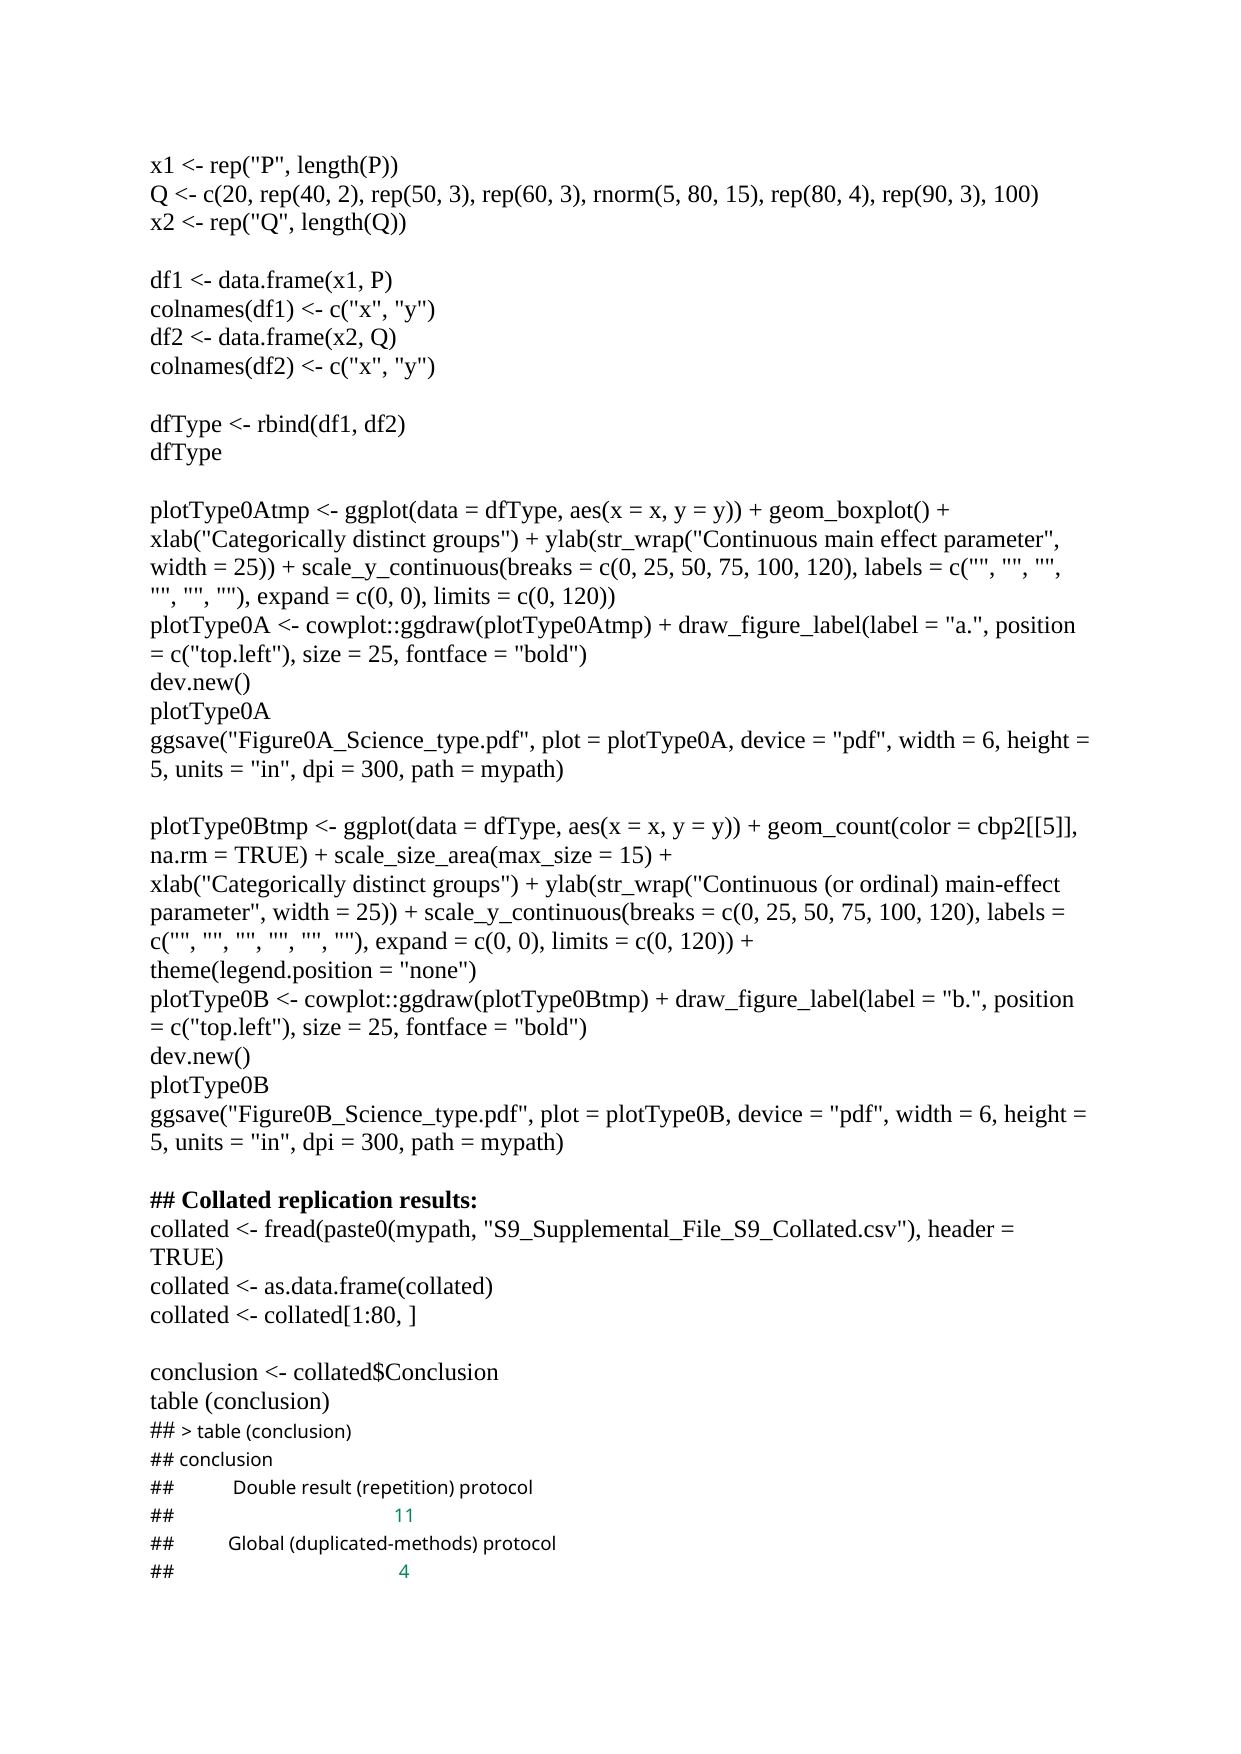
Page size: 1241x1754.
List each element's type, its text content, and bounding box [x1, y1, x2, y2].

text ## 4 [150, 1556, 1090, 1584]
text ## conclusion [150, 1444, 1090, 1472]
text ## Collated replication results: [150, 1185, 1090, 1214]
text colnames(df2) <- c("x", "y") [150, 351, 1090, 380]
text ggsave("Figure0A_Science_type.pdf", plot = plotType0A, device = "pdf", width = 6, height = 5, units = "in", dpi = 300, path = mypath) [150, 725, 1090, 782]
text plotType0A <- cowplot::ggdraw(plotType0Atmp) + draw_figure_label(label = "a.", position = c("top.left"), size = 25, fontface = "bold") [150, 610, 1090, 667]
text plotType0Btmp <- ggplot(data = dfType, aes(x = x, y = y)) + geom_count(color = cbp2[[5]], na.rm = TRUE) + scale_size_area(max_size = 15) + [150, 811, 1090, 869]
text ## Global (duplicated-methods) protocol [150, 1528, 1090, 1556]
text plotType0B <- cowplot::ggdraw(plotType0Btmp) + draw_figure_label(label = "b.", position = c("top.left"), size = 25, fontface = "bold") [150, 984, 1090, 1041]
text xlab("Categorically distinct groups") + ylab(str_wrap("Continuous (or ordinal) main-effect parameter", width = 25)) + scale_y_continuous(breaks = c(0, 25, 50, 75, 100, 120), labels = c("", "", "", "", "", ""), expand = c(0, 0), limits = c(0, 120)) + [150, 869, 1090, 955]
text ggsave("Figure0B_Science_type.pdf", plot = plotType0B, device = "pdf", width = 6, height = 5, units = "in", dpi = 300, path = mypath) [150, 1099, 1090, 1156]
text x2 <- rep("Q", length(Q)) [150, 207, 1090, 236]
text ## Double result (repetition) protocol [150, 1472, 1090, 1500]
text theme(legend.position = "none") [150, 955, 1090, 984]
text dfType <- rbind(df1, df2) [150, 409, 1090, 437]
text conclusion <- collated$Conclusion [150, 1357, 1090, 1386]
text Q <- c(20, rep(40, 2), rep(50, 3), rep(60, 3), rnorm(5, 80, 15), rep(80, 4), rep(90, 3), 100) [150, 179, 1090, 207]
text dev.new() [150, 667, 1090, 696]
text x1 <- rep("P", length(P)) [150, 150, 1090, 179]
text collated <- fread(paste0(mypath, "S9_Supplemental_File_S9_Collated.csv"), header = TRUE) [150, 1214, 1090, 1271]
text xlab("Categorically distinct groups") + ylab(str_wrap("Continuous main effect parameter", width = 25)) + scale_y_continuous(breaks = c(0, 25, 50, 75, 100, 120), labels = c("", "", "", "", "", ""), expand = c(0, 0), limits = c(0, 120)) [150, 524, 1090, 610]
text ## > table (conclusion) [150, 1415, 1090, 1444]
text plotType0B [150, 1070, 1090, 1099]
text colnames(df1) <- c("x", "y") [150, 294, 1090, 322]
text collated <- as.data.frame(collated) [150, 1271, 1090, 1300]
text dev.new() [150, 1041, 1090, 1070]
text ## 11 [150, 1500, 1090, 1528]
text plotType0A [150, 696, 1090, 725]
text collated <- collated[1:80, ] [150, 1300, 1090, 1329]
text df1 <- data.frame(x1, P) [150, 265, 1090, 294]
text table (conclusion) [150, 1386, 1090, 1415]
text plotType0Atmp <- ggplot(data = dfType, aes(x = x, y = y)) + geom_boxplot() + [150, 495, 1090, 524]
text dfType [150, 437, 1090, 466]
text df2 <- data.frame(x2, Q) [150, 322, 1090, 351]
